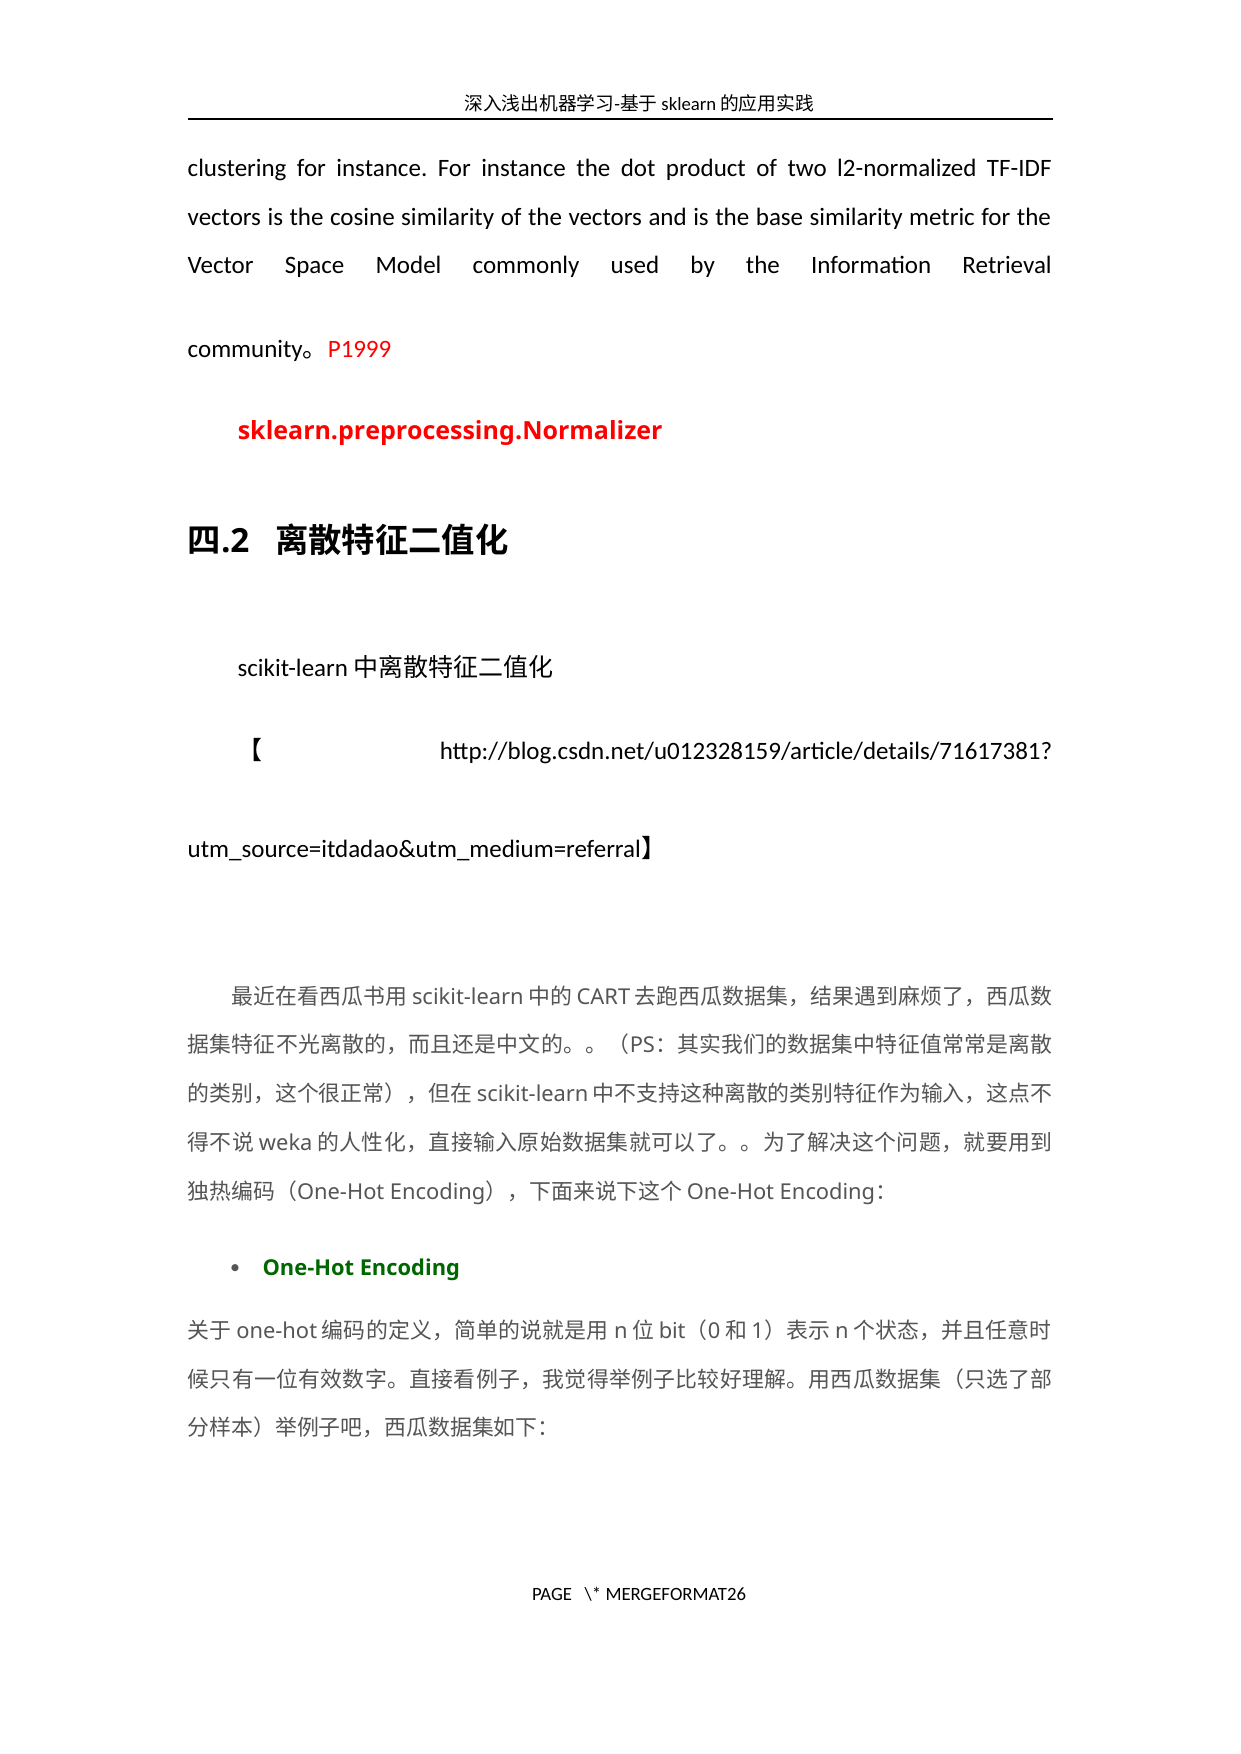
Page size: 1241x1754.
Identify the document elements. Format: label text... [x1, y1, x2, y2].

subtitle 离散特征二值化 [187, 506, 1053, 571]
text 【http://blog.csdn.net/u012328159/article/details/71617381?utm_source=itdadao&utm_medium=referral】 [187, 716, 1053, 879]
text scikit-learn中离散特征二值化 [187, 633, 1053, 698]
text 最近在看西瓜书用scikit-learn中的CART去跑西瓜数据集，结果遇到麻烦了，西瓜数据集特征不光离散的，而且还是中文的。。（PS：其实我们的数据集中特征值常常是离散的类别，这个很正常），但在scikit-learn中不支持这种离散的类别特征作为输入，这点不得不说weka的人性化，直接输入原始数据集就可以了。。为了解决这个问题，就要用到独热编码（One-Hot Encoding），下面来说下这个One-Hot Encoding： [187, 978, 1053, 1206]
list One-Hot Encoding [187, 1251, 1053, 1283]
text 关于one-hot编码的定义，简单的说就是用n位bit（0和1）表示n个状态，并且任意时候只有一位有效数字。直接看例子，我觉得举例子比较好理解。用西瓜数据集（只选了部分样本）举例子吧，西瓜数据集如下： [187, 1312, 1053, 1442]
text sklearn.preprocessing.Normalizer [187, 397, 1053, 462]
